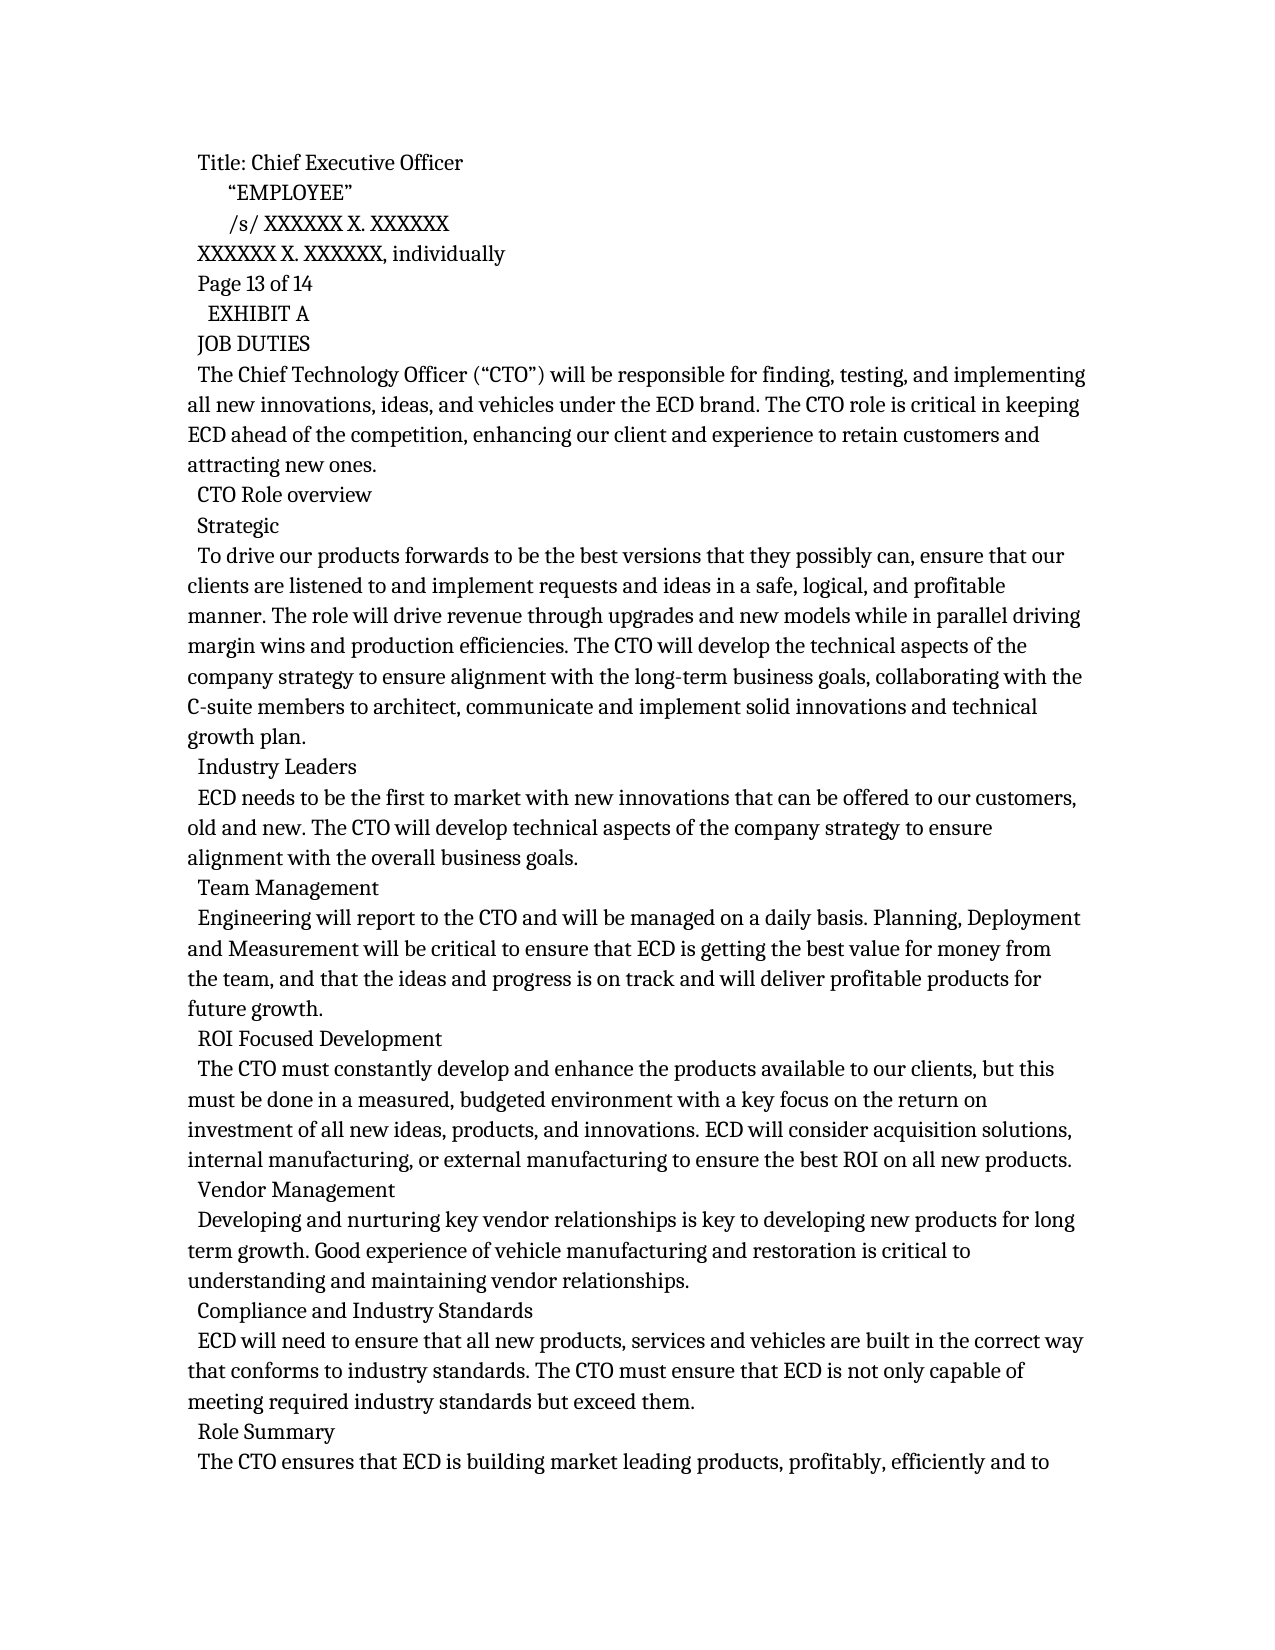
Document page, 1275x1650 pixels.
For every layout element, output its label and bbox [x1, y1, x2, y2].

text [187, 150, 1087, 1475]
